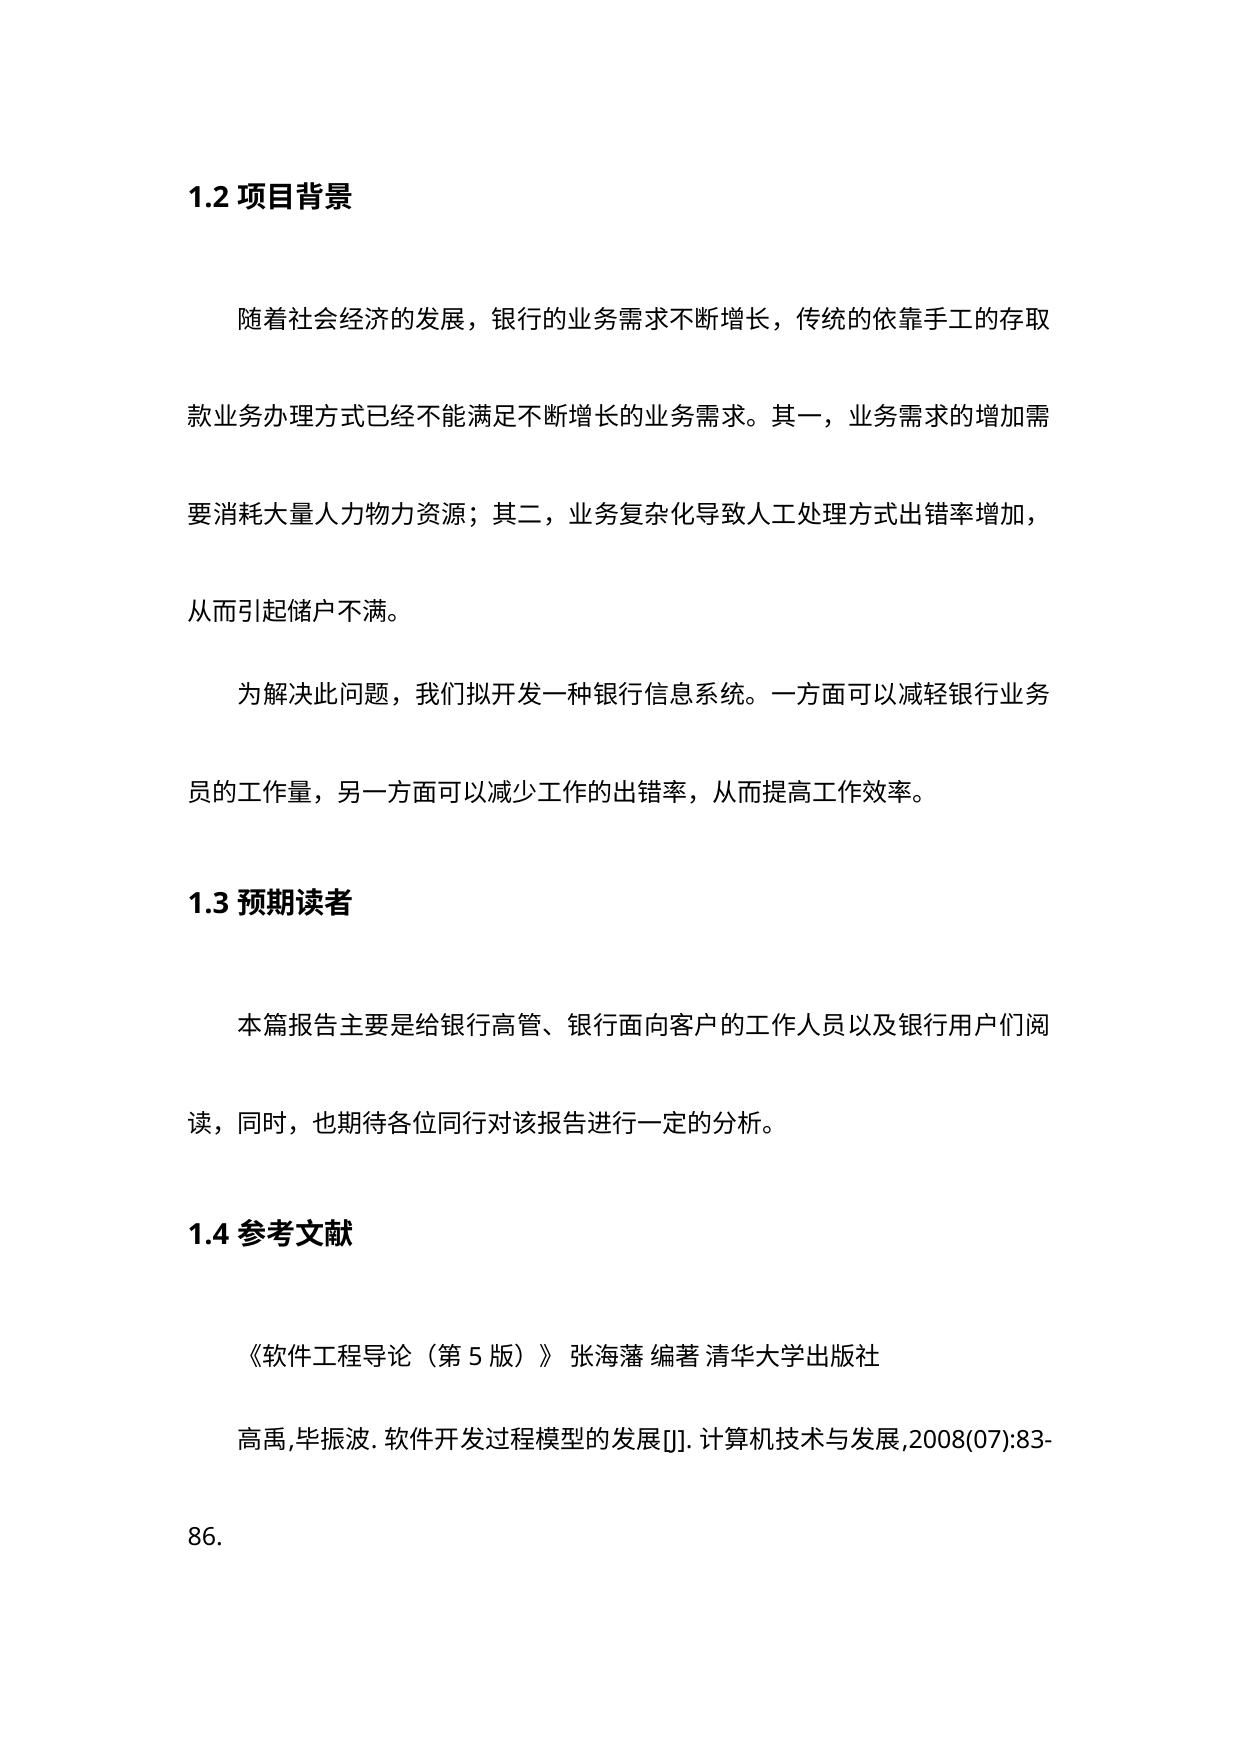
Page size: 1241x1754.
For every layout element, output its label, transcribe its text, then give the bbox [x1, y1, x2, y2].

text 为解决此问题，我们拟开发一种银行信息系统。一方面可以减轻银行业务员的工作量，另一方面可以减少工作的出错率，从而提高工作效率。 [187, 661, 1053, 823]
text 随着社会经济的发展，银行的业务需求不断增长，传统的依靠手工的存取款业务办理方式已经不能满足不断增长的业务需求。其一，业务需求的增加需要消耗大量人力物力资源；其二，业务复杂化导致人工处理方式出错率增加，从而引起储户不满。 [187, 285, 1053, 642]
text 《软件工程导论（第 5 版）》 张海藩 编著 清华大学出版社 [187, 1322, 1053, 1387]
subtitle 1.2 项目背景 [187, 162, 1053, 227]
text 高禹,毕振波. 软件开发过程模型的发展[J]. 计算机技术与发展,2008(07):83-86. [187, 1405, 1053, 1568]
subtitle 1.3 预期读者 [187, 868, 1053, 933]
subtitle 1.4 参考文献 [187, 1199, 1053, 1264]
text 本篇报告主要是给银行高管、银行面向客户的工作人员以及银行用户们阅读，同时，也期待各位同行对该报告进行一定的分析。 [187, 991, 1053, 1154]
